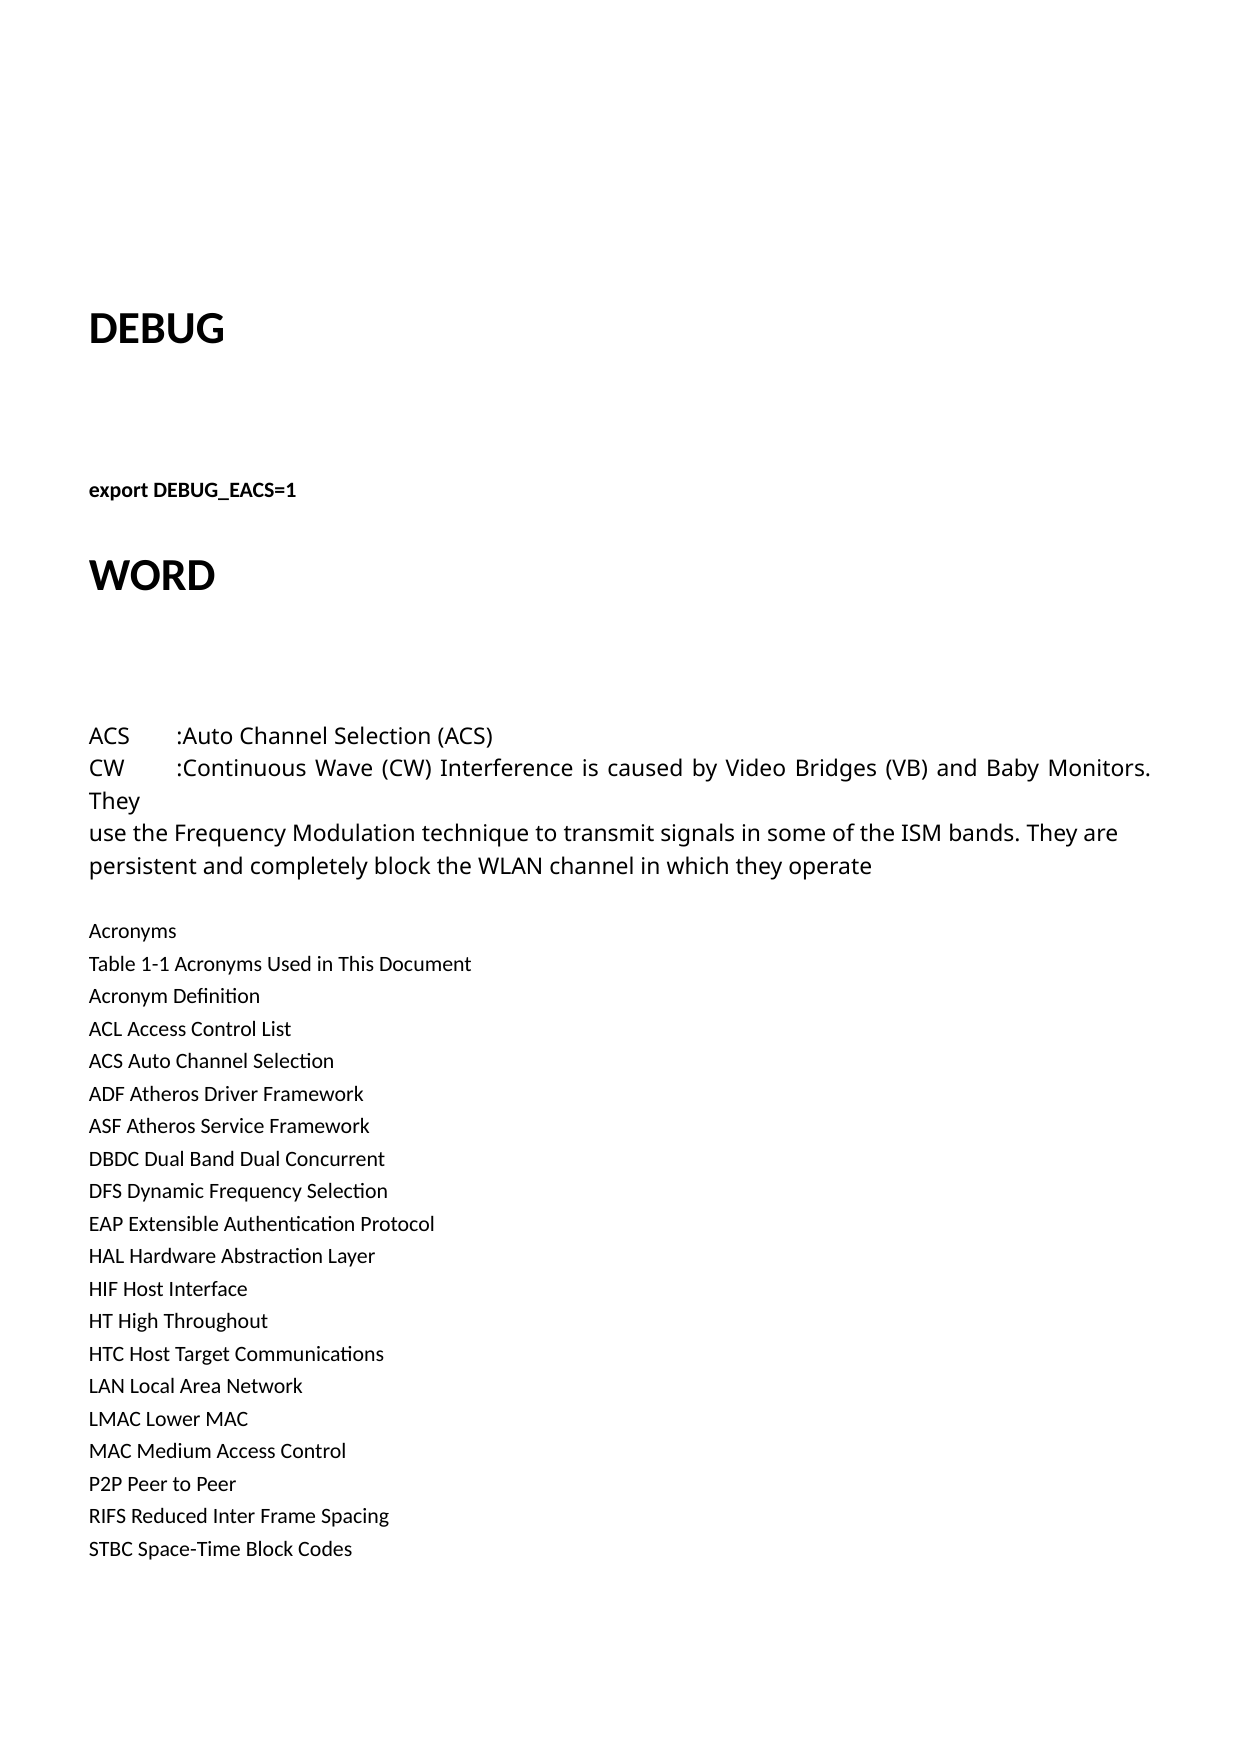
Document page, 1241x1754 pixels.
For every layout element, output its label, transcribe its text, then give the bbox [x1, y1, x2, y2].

subtitle WORD [89, 541, 1152, 606]
text CW :Continuous Wave (CW) Interference is caused by Video Bridges (VB) and Baby Monitors. They use the Frequency Modulation technique to transmit signals in some of the ISM bands. They are persistent and completely block the WLAN channel in which they operate [89, 752, 1152, 882]
text export DEBUG_EACS=1 [89, 473, 1152, 506]
text HIF Host Interface [89, 1272, 1152, 1304]
text Table 1-1 Acronyms Used in This Document [89, 947, 1152, 979]
text STBC Space-Time Block Codes [89, 1532, 1152, 1564]
text Acronym Definition [89, 979, 1152, 1012]
text HTC Host Target Communications [89, 1337, 1152, 1369]
text MAC Medium Access Control [89, 1434, 1152, 1467]
text LAN Local Area Network [89, 1369, 1152, 1402]
text HT High Throughout [89, 1304, 1152, 1337]
text ACL Access Control List [89, 1012, 1152, 1044]
text ASF Atheros Service Framework [89, 1109, 1152, 1142]
text DFS Dynamic Frequency Selection [89, 1174, 1152, 1207]
text ADF Atheros Driver Framework [89, 1077, 1152, 1109]
text EAP Extensible Authentication Protocol [89, 1207, 1152, 1239]
text DBDC Dual Band Dual Concurrent [89, 1142, 1152, 1174]
text P2P Peer to Peer [89, 1467, 1152, 1499]
text RIFS Reduced Inter Frame Spacing [89, 1499, 1152, 1532]
text HAL Hardware Abstraction Layer [89, 1239, 1152, 1272]
text ACS :Auto Channel Selection (ACS) [89, 719, 1152, 752]
text ACS Auto Channel Selection [89, 1044, 1152, 1077]
text LMAC Lower MAC [89, 1402, 1152, 1434]
subtitle DEBUG [89, 295, 1152, 360]
text Acronyms [89, 914, 1152, 947]
